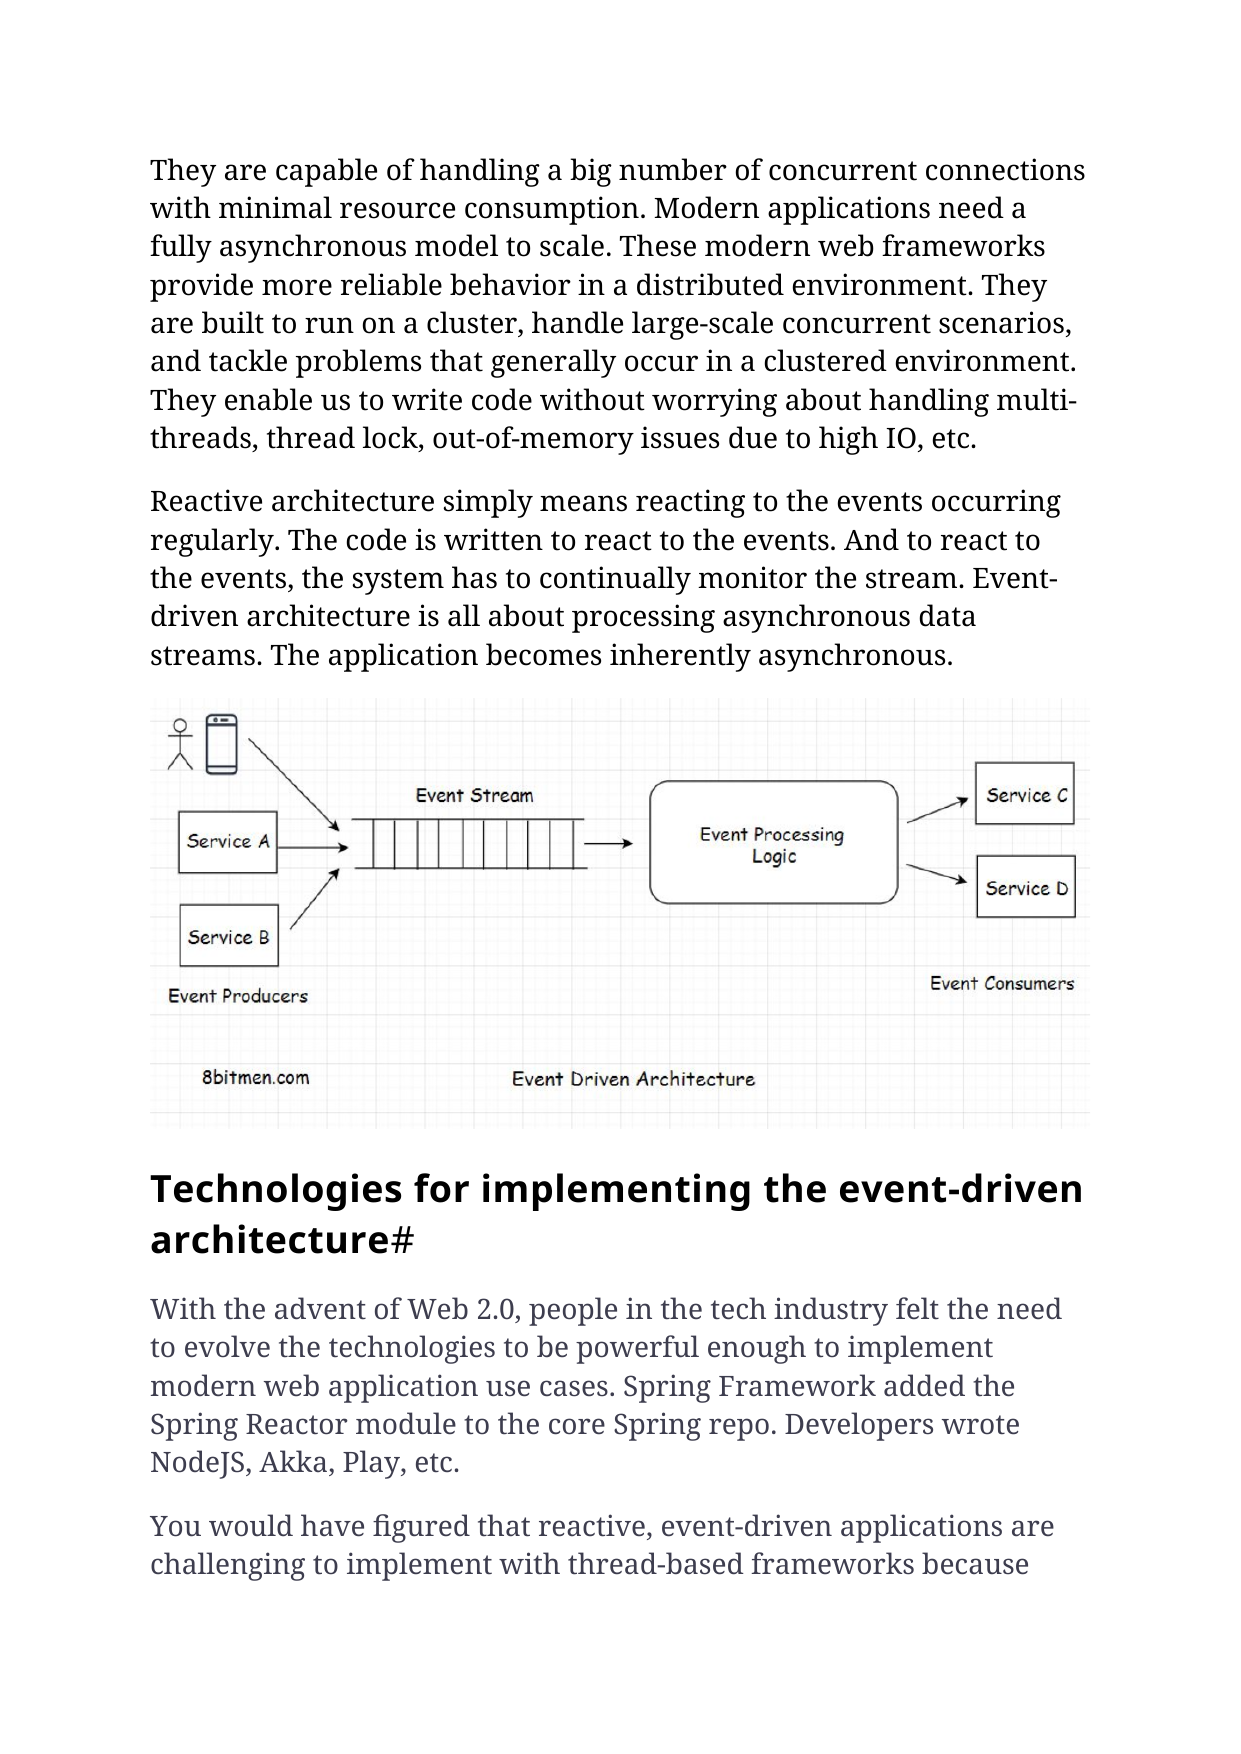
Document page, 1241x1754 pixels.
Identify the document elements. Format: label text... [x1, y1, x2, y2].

text Reactive architecture simply means reacting to the events occurring regularly. The code is written to react to the events. And to react to the events, the system has to continually monitor the stream. Event-driven architecture is all about processing asynchronous data streams. The application becomes inherently asynchronous. [150, 482, 1090, 673]
text They are capable of handling a big number of concurrent connections with minimal resource consumption. Modern applications need a fully asynchronous model to scale. These modern web frameworks provide more reliable behavior in a distributed environment. They are built to run on a cluster, handle large-scale concurrent scenarios, and tackle problems that generally occur in a clustered environment. They enable us to write code without worrying about handling multi-threads, thread lock, out-of-memory issues due to high IO, etc. [150, 150, 1090, 457]
subtitle Technologies for implementing the event-driven architecture# [150, 1162, 1090, 1264]
picture [150, 698, 1091, 1129]
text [150, 1506, 1090, 1583]
text With the advent of Web 2.0, people in the tech industry felt the need to evolve the technologies to be powerful enough to implement modern web application use cases. Spring Framework added the Spring Reactor module to the core Spring repo. Developers wrote NodeJS, Akka, Play, etc. [150, 1289, 1090, 1481]
